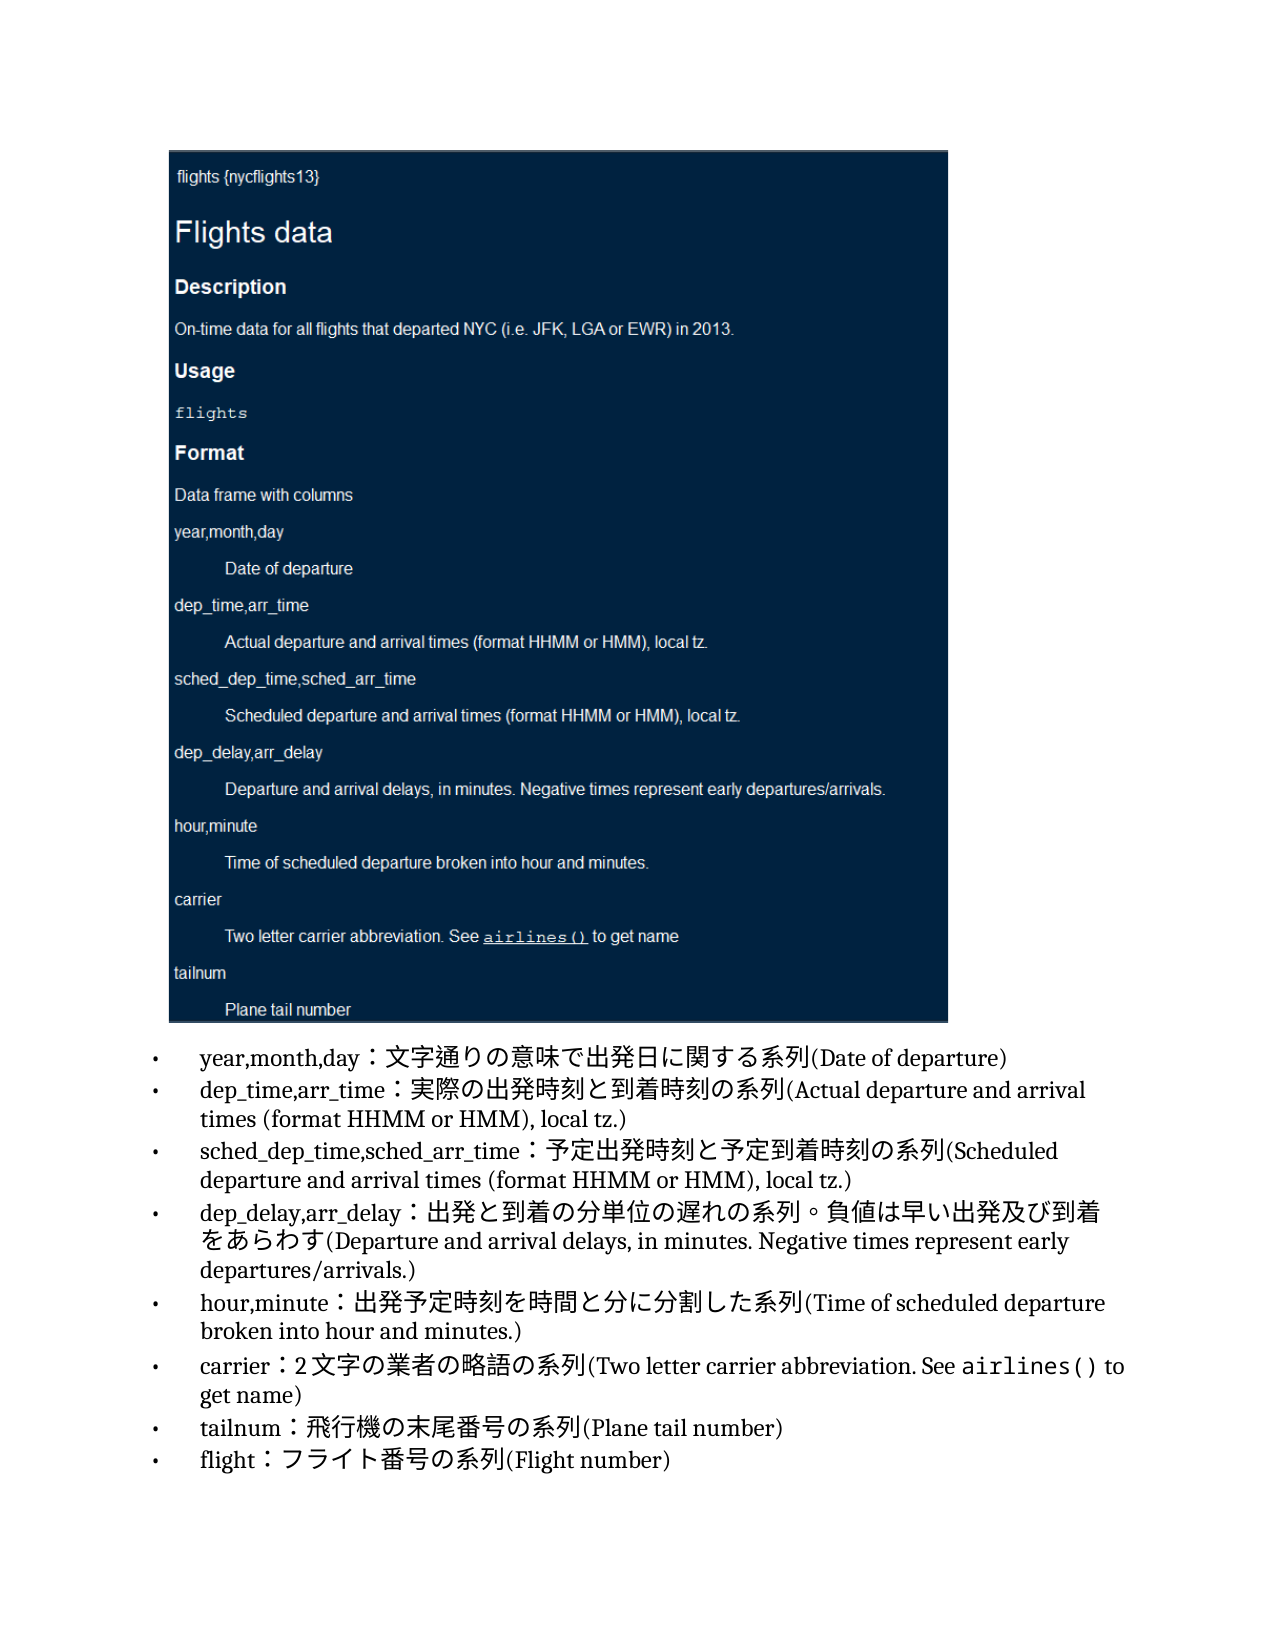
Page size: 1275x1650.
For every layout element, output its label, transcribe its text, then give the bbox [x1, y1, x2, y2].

list flight：フライト番号の系列(Flight number) [150, 1446, 1125, 1475]
list hour,minute：出発予定時刻を時間と分に分割した系列(Time of scheduled departure broken into hour and minutes.) [150, 1288, 1125, 1346]
list sched_dep_time,sched_arr_time：予定出発時刻と予定到着時刻の系列(Scheduled departure and arrival times (format HHMM or HMM), local tz.) [150, 1137, 1125, 1195]
list dep_delay,arr_delay：出発と到着の分単位の遅れの系列。負値は早い出発及び到着をあらわす(Departure and arrival delays, in minutes. Negative times represent early departures/arrivals.) [150, 1198, 1125, 1285]
list carrier：2文字の業者の略語の系列(Two letter carrier abbreviation. See airlines() to get name) [150, 1350, 1125, 1410]
list year,month,day：文字通りの意味で出発日に関する系列(Date of departure) [150, 1043, 1125, 1072]
list tailnum：飛行機の末尾番号の系列(Plane tail number) [150, 1413, 1125, 1442]
picture [168, 150, 949, 1023]
list dep_time,arr_time：実際の出発時刻と到着時刻の系列(Actual departure and arrival times (format HHMM or HMM), local tz.) [150, 1076, 1125, 1133]
